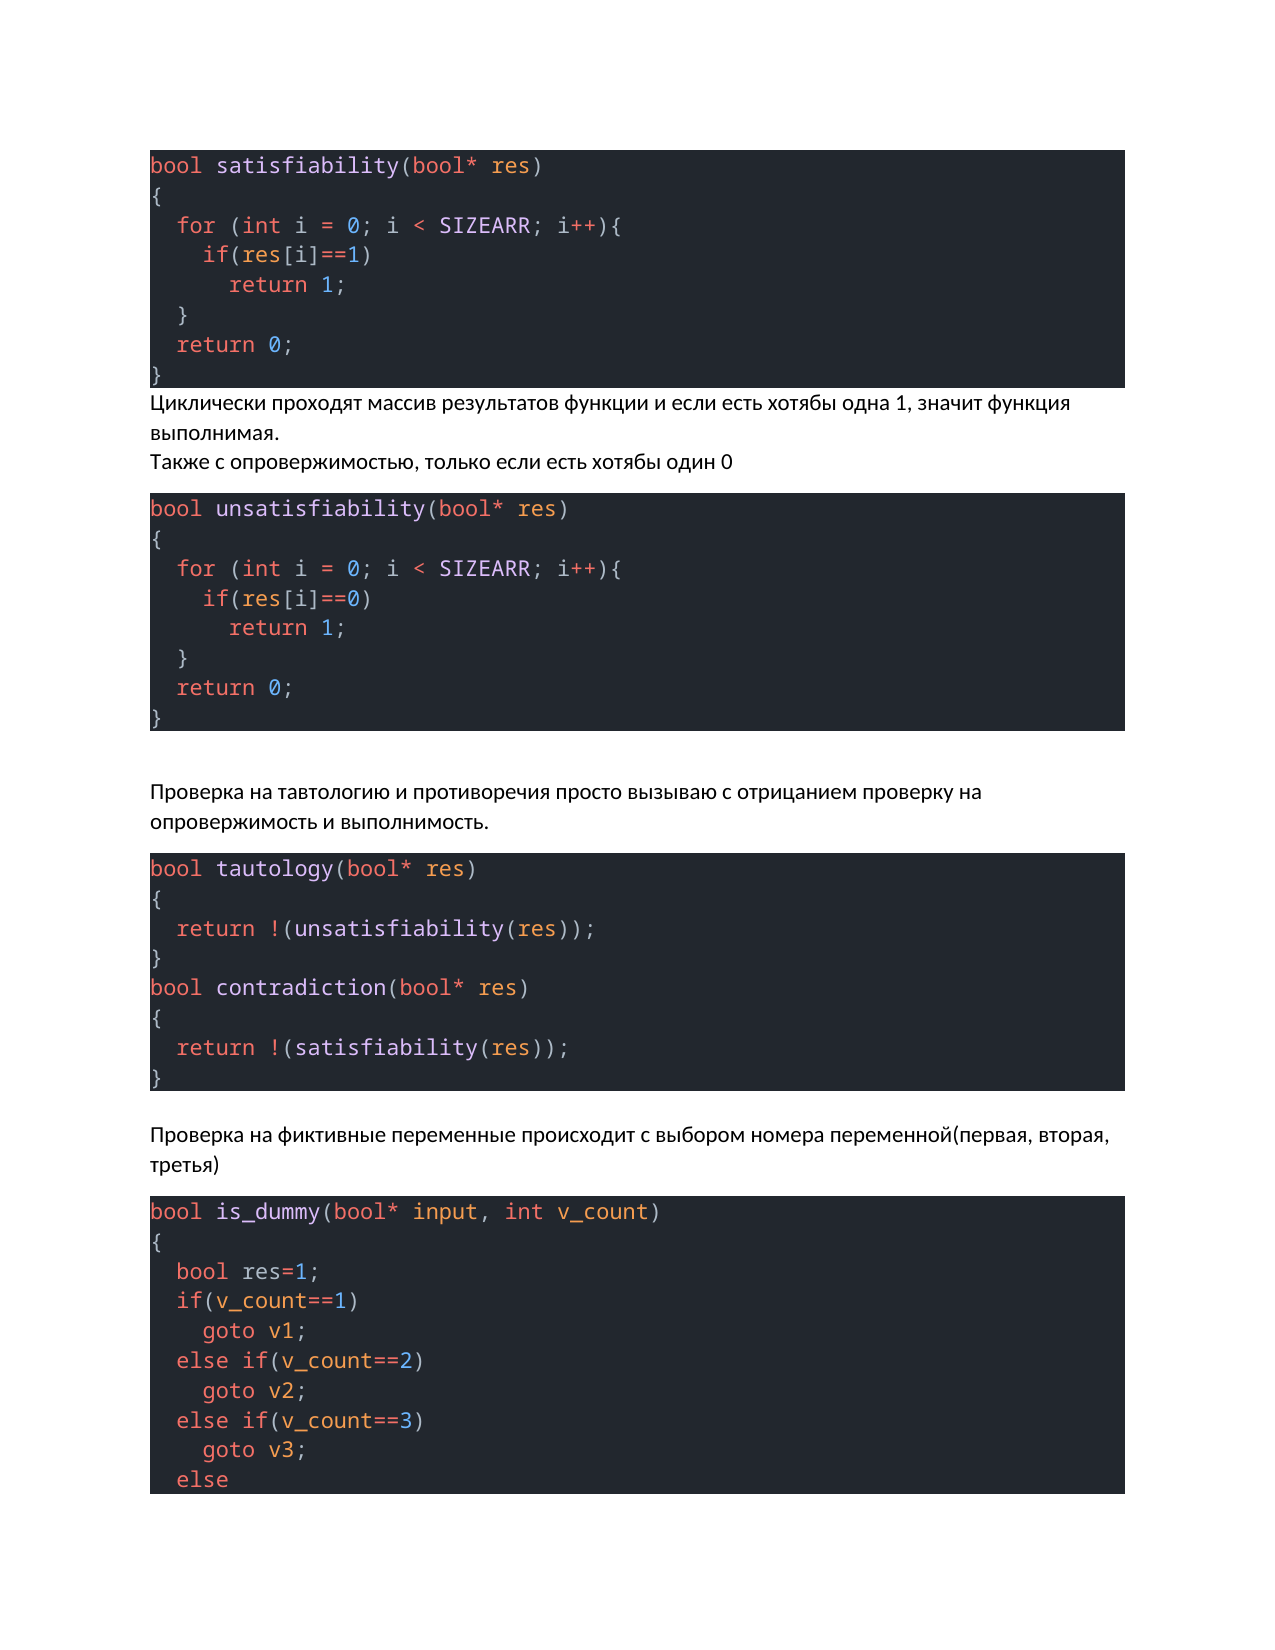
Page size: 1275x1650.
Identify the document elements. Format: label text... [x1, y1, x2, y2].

text goto v3; [150, 1434, 1125, 1464]
text return !(unsatisfiability(res)); [150, 912, 1125, 942]
text { [150, 883, 1125, 912]
text bool unsatisfiability(bool* res) [150, 493, 1125, 523]
text for (int i = 0; i < SIZEARR; i++){ [150, 553, 1125, 582]
text { [150, 1226, 1125, 1256]
text goto v1; [150, 1315, 1125, 1345]
text return 1; [150, 612, 1125, 642]
text if(v_count==1) [150, 1285, 1125, 1315]
text } [150, 299, 1125, 329]
text return 0; [150, 672, 1125, 702]
text { [150, 523, 1125, 553]
text return !(satisfiability(res)); [150, 1032, 1125, 1061]
text for (int i = 0; i < SIZEARR; i++){ [150, 209, 1125, 239]
text } [150, 702, 1125, 731]
text if(res[i]==1) [150, 239, 1125, 269]
text Проверка на тавтологию и противоречия просто вызываю с отрицанием проверку на опровержимость и выполнимость. [150, 777, 1125, 835]
text } [150, 942, 1125, 972]
text else if(v_count==2) [150, 1345, 1125, 1375]
text return 1; [150, 269, 1125, 299]
text bool res=1; [150, 1256, 1125, 1285]
text return 0; [150, 329, 1125, 358]
text } [150, 642, 1125, 672]
text { [150, 180, 1125, 209]
text Проверка на фиктивные переменные происходит с выбором номера переменной(первая, вторая, третья) [150, 1091, 1125, 1178]
text bool is_dummy(bool* input, int v_count) [150, 1196, 1125, 1226]
text else if(v_count==3) [150, 1404, 1125, 1434]
text Циклически проходят массив результатов функции и если есть хотябы одна 1, значит функция выполнимая. Также с опровержимостью, только если есть хотябы один 0 [150, 388, 1125, 475]
text bool contradiction(bool* res) [150, 972, 1125, 1002]
text goto v2; [150, 1375, 1125, 1404]
text bool satisfiability(bool* res) [150, 150, 1125, 180]
text bool tautology(bool* res) [150, 853, 1125, 883]
text } [150, 358, 1125, 388]
text if(res[i]==0) [150, 582, 1125, 612]
text else [150, 1464, 1125, 1494]
text } [150, 1061, 1125, 1091]
text { [150, 1002, 1125, 1032]
